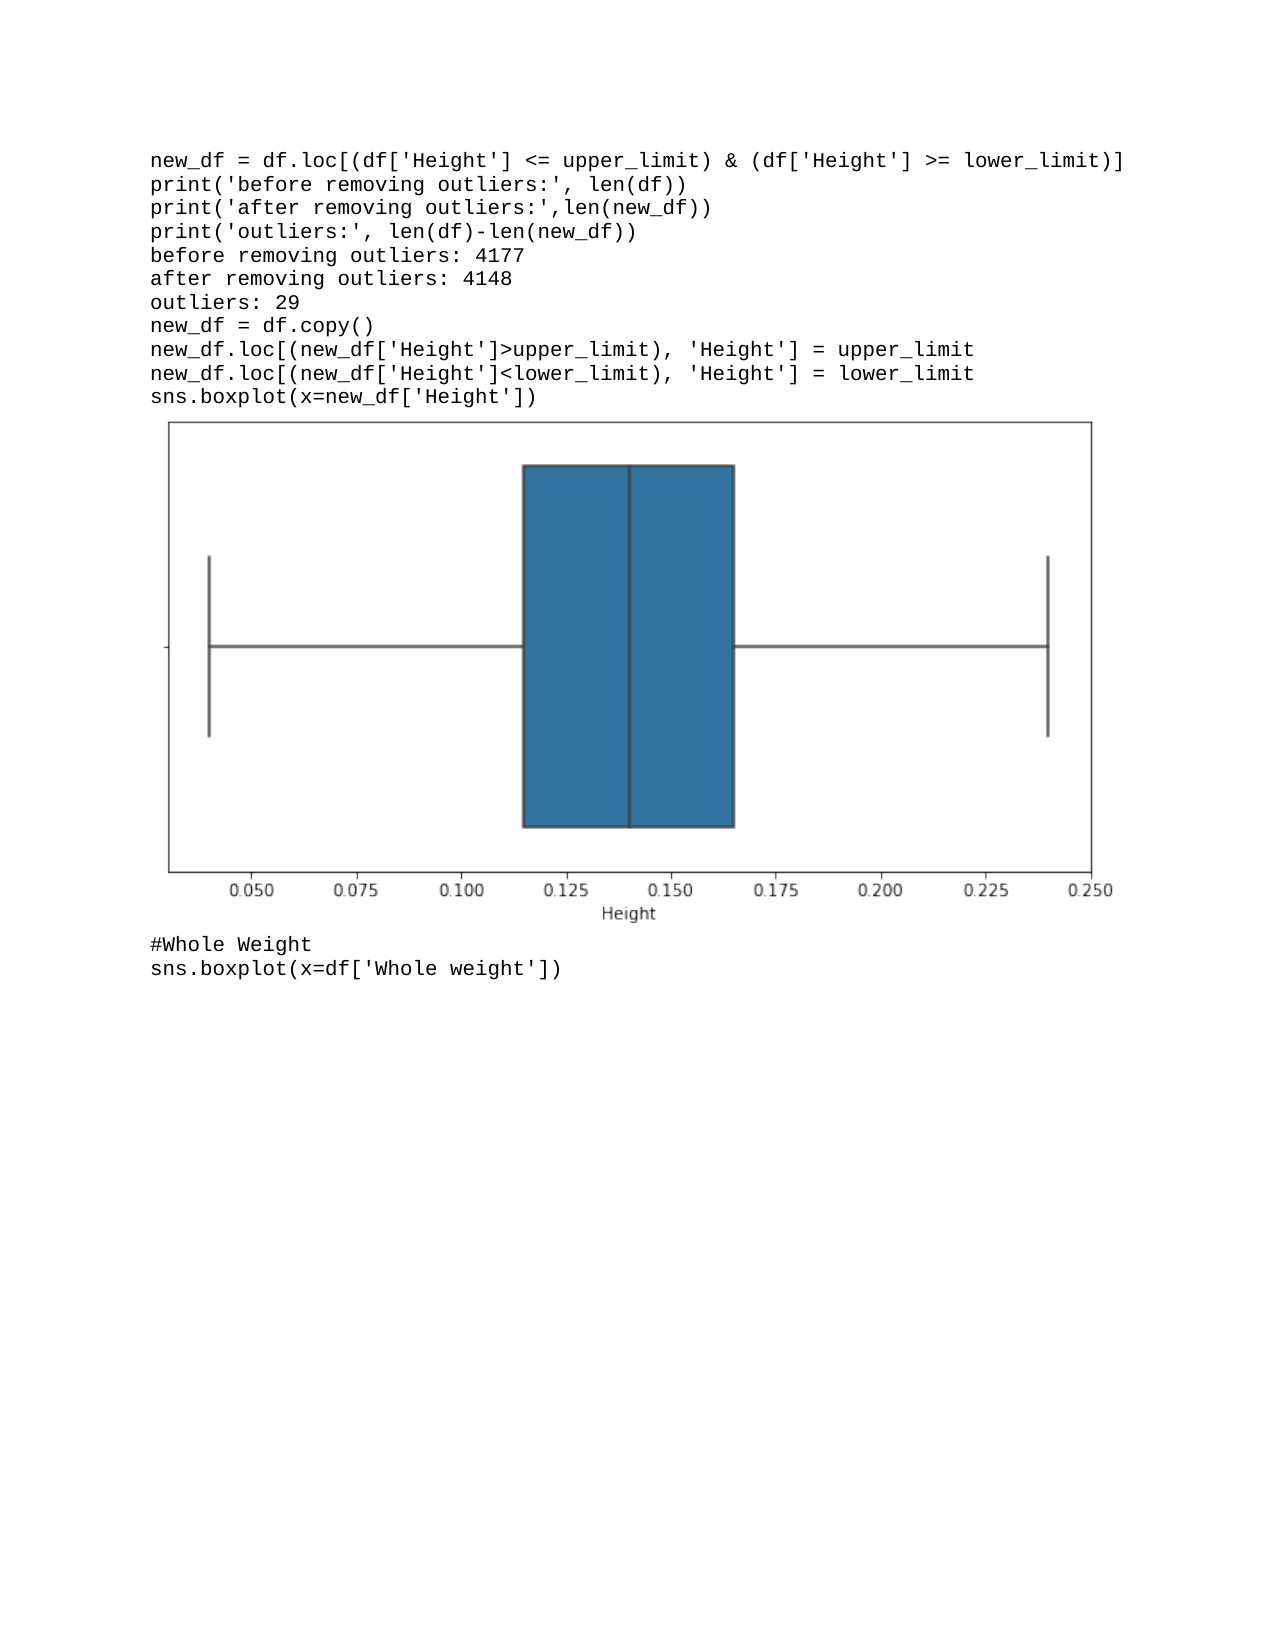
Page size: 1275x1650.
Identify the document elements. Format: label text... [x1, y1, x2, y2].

text sns.boxplot(x=new_df['Height']) [150, 386, 1125, 410]
text after removing outliers: 4148 [150, 268, 1125, 292]
text print('after removing outliers:',len(new_df)) [150, 197, 1125, 221]
picture [150, 410, 1125, 935]
text print('outliers:', len(df)-len(new_df)) [150, 221, 1125, 244]
text outliers: 29 [150, 292, 1125, 316]
text new_df = df.loc[(df['Height'] <= upper_limit) & (df['Height'] >= lower_limit)] [150, 150, 1125, 174]
text before removing outliers: 4177 [150, 244, 1125, 268]
text #Whole Weight [150, 935, 1125, 958]
text new_df = df.copy() [150, 316, 1125, 339]
text sns.boxplot(x=df['Whole weight']) [150, 958, 1125, 981]
text new_df.loc[(new_df['Height']<lower_limit), 'Height'] = lower_limit [150, 363, 1125, 386]
text new_df.loc[(new_df['Height']>upper_limit), 'Height'] = upper_limit [150, 339, 1125, 363]
text print('before removing outliers:', len(df)) [150, 174, 1125, 197]
